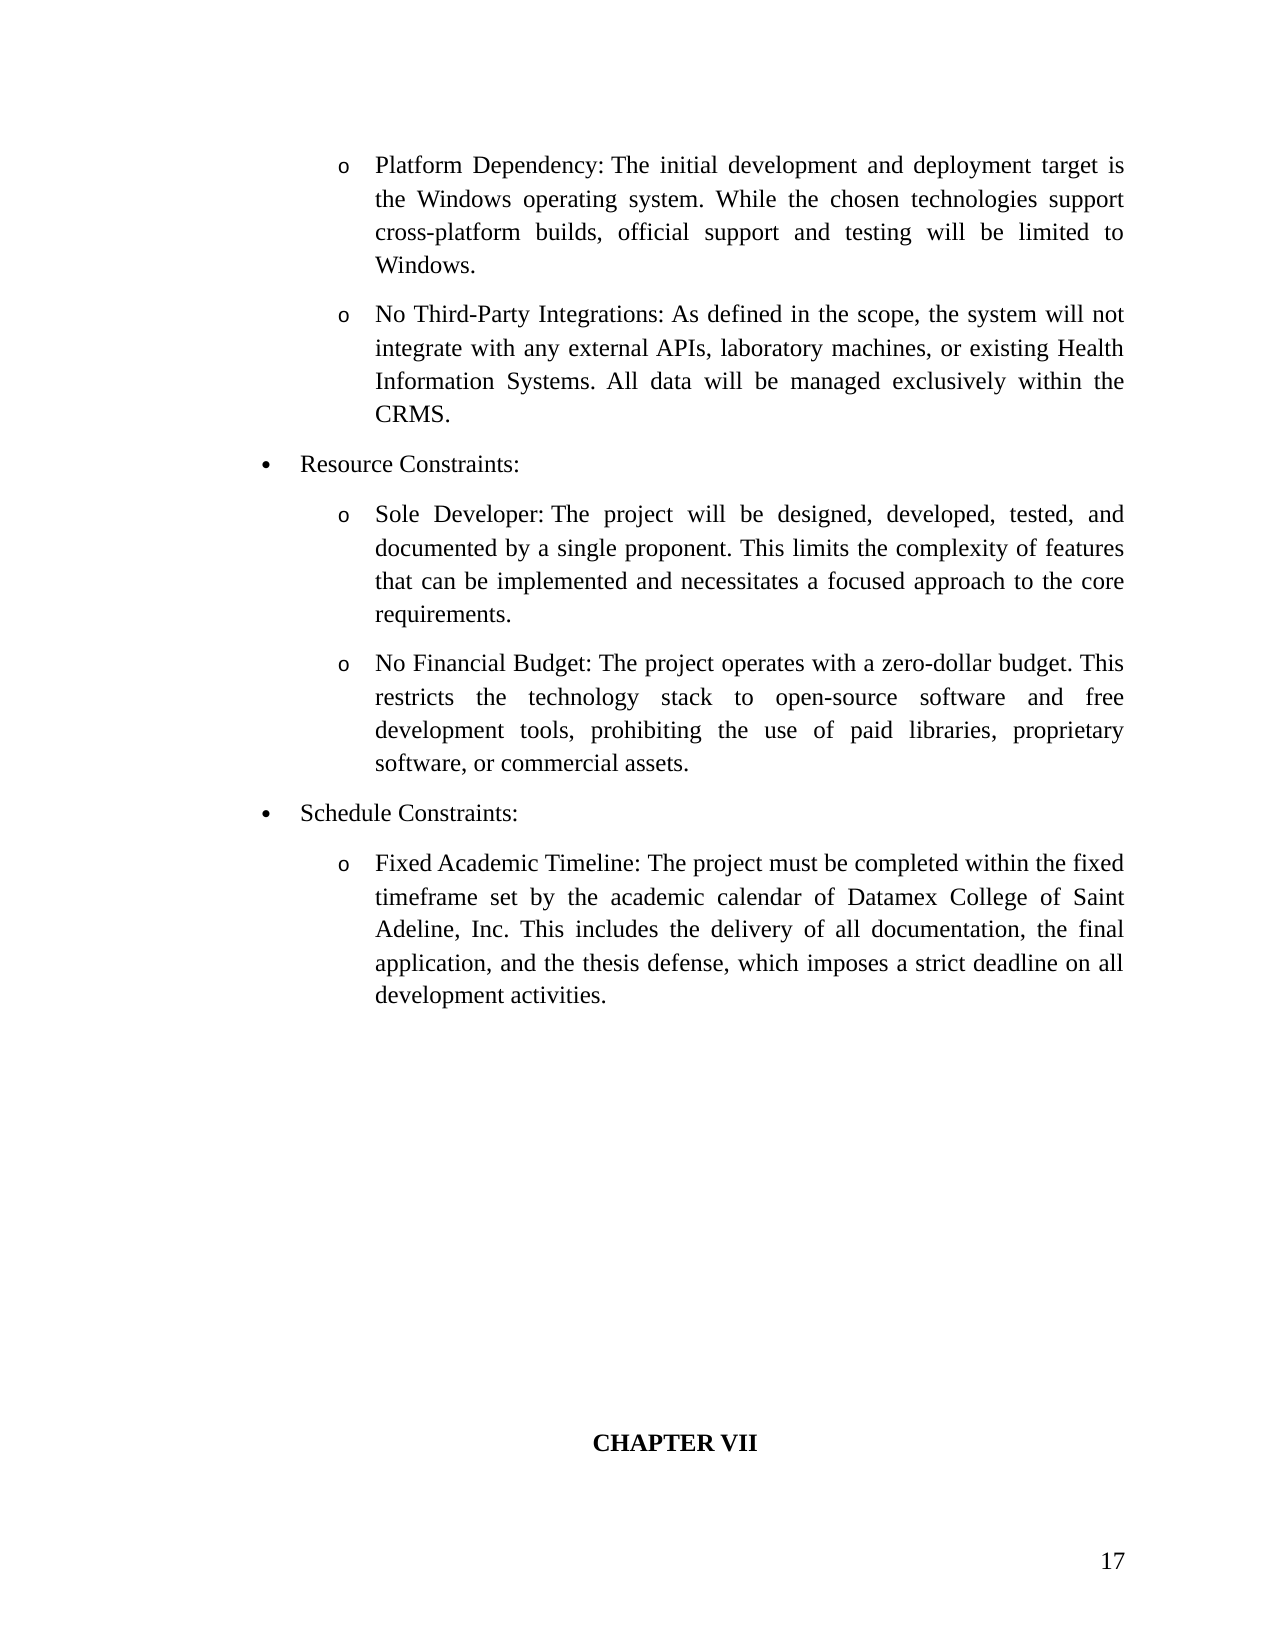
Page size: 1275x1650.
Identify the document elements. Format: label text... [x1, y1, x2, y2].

list Fixed Academic Timeline: The project must be completed within the fixed timeframe set by the academic calendar of Datamex College of Saint Adeline, Inc. This includes the delivery of all documentation, the final application, and the thesis defense, which imposes a strict deadline on all development activities. [337, 848, 1125, 1009]
list Resource Constraints: [262, 449, 1125, 478]
text CHAPTER VII [225, 1428, 1125, 1457]
list No Financial Budget: The project operates with a zero-dollar budget. This restricts the technology stack to open-source software and free development tools, prohibiting the use of paid libraries, proprietary software, or commercial assets. [337, 648, 1125, 777]
list Platform Dependency: The initial development and deployment target is the Windows operating system. While the chosen technologies support cross-platform builds, official support and testing will be limited to Windows. [337, 150, 1125, 279]
list Schedule Constraints: [262, 798, 1125, 827]
list No Third-Party Integrations: As defined in the scope, the system will not integrate with any external APIs, laboratory machines, or existing Health Information Systems. All data will be managed exclusively within the CRMS. [337, 299, 1125, 428]
list Sole Developer: The project will be designed, developed, tested, and documented by a single proponent. This limits the complexity of features that can be implemented and necessitates a focused approach to the core requirements. [337, 499, 1125, 627]
